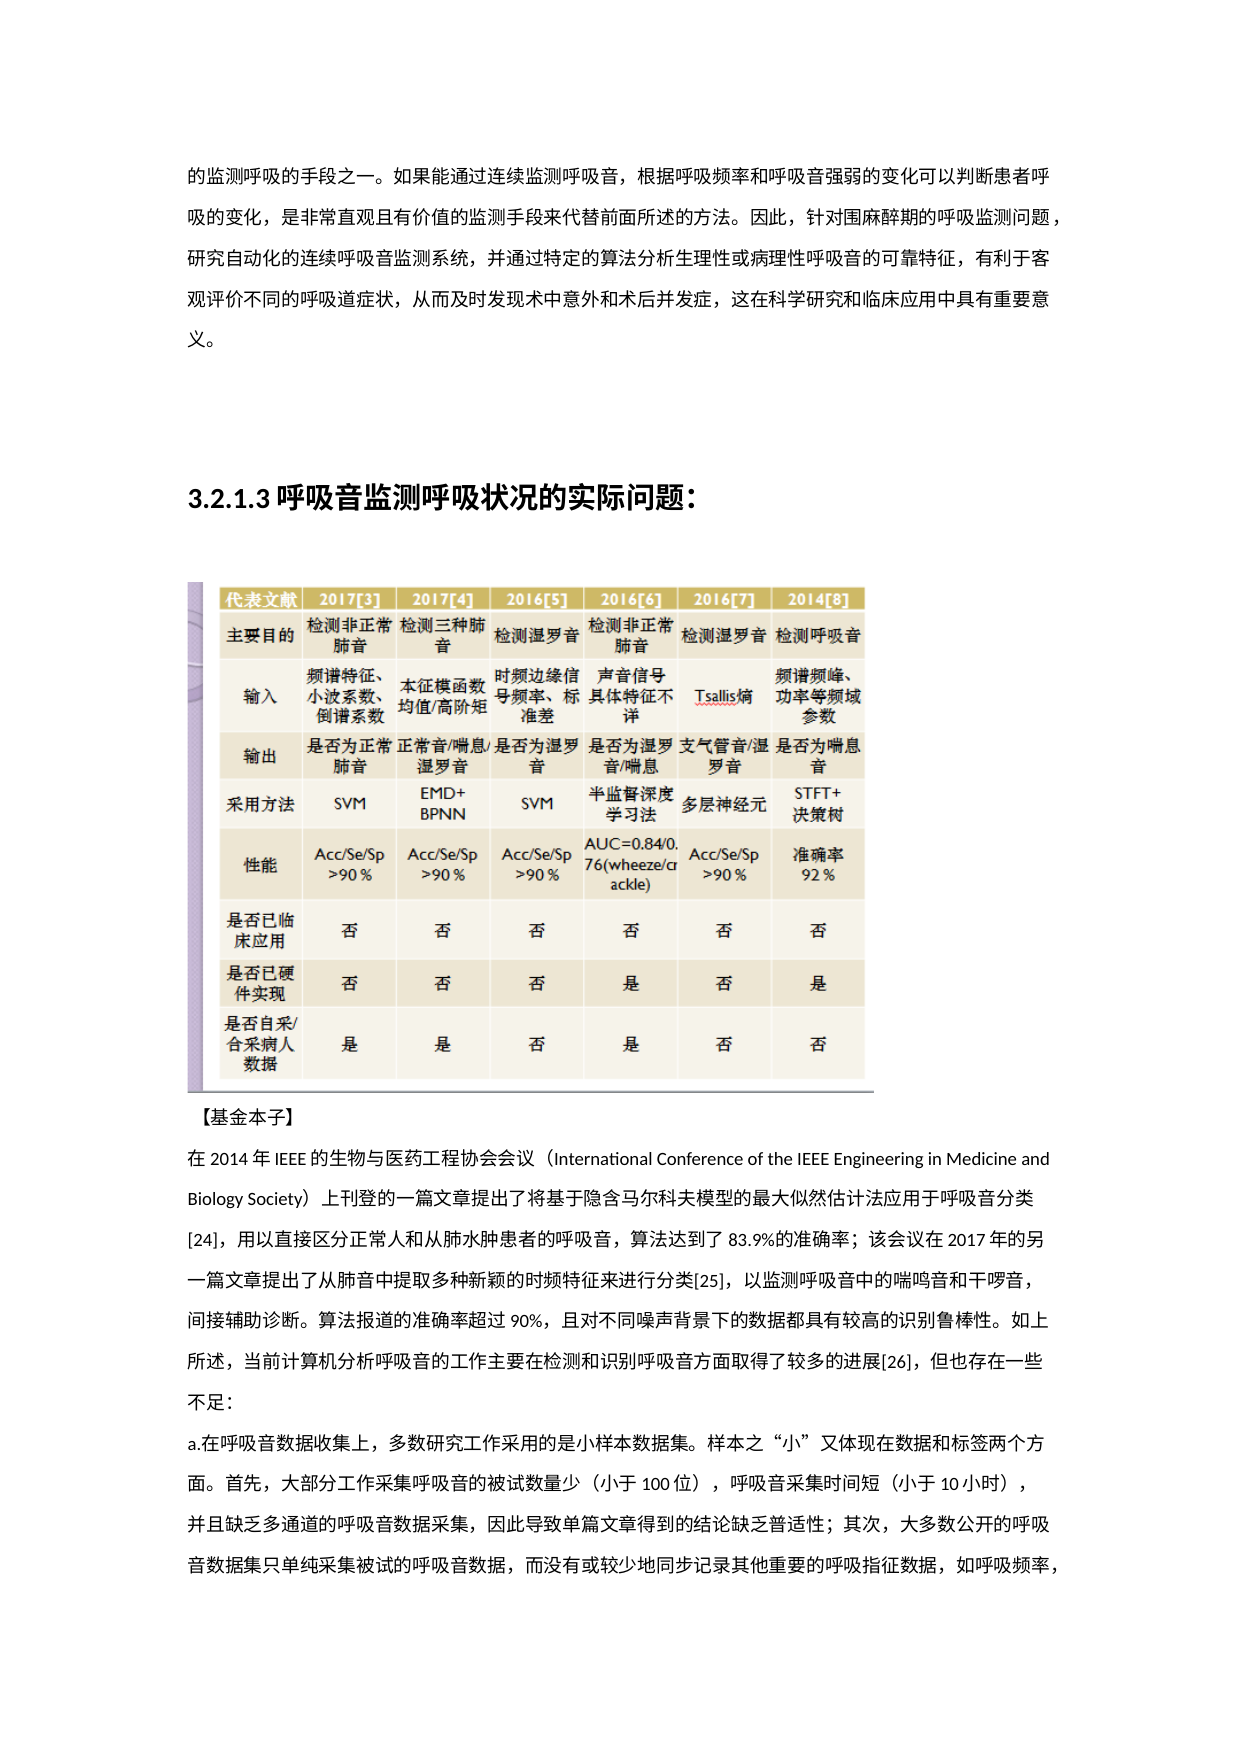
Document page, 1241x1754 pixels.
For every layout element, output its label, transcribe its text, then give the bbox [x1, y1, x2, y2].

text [187, 162, 1053, 352]
text 在2014年IEEE的生物与医药工程协会会议（International Conference of the IEEE Engineering in Medicine and Biology Society）上刊登的一篇文章提出了将基于隐含马尔科夫模型的最大似然估计法应用于呼吸音分类[24]，用以直接区分正常人和从肺水肿患者的呼吸音，算法达到了83.9%的准确率；该会议在2017年的另一篇文章提出了从肺音中提取多种新颖的时频特征来进行分类[25]，以监测呼吸音中的喘鸣音和干啰音，间接辅助诊断。算法报道的准确率超过90%，且对不同噪声背景下的数据都具有较高的识别鲁棒性。如上所述，当前计算机分析呼吸音的工作主要在检测和识别呼吸音方面取得了较多的进展[26]，但也存在一些不足： [187, 1143, 1053, 1415]
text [187, 1428, 1053, 1578]
text 【基金本子】 [187, 1102, 1053, 1129]
subtitle 3.2.1.3呼吸音监测呼吸状况的实际问题： [187, 463, 1053, 528]
picture [187, 582, 874, 1093]
